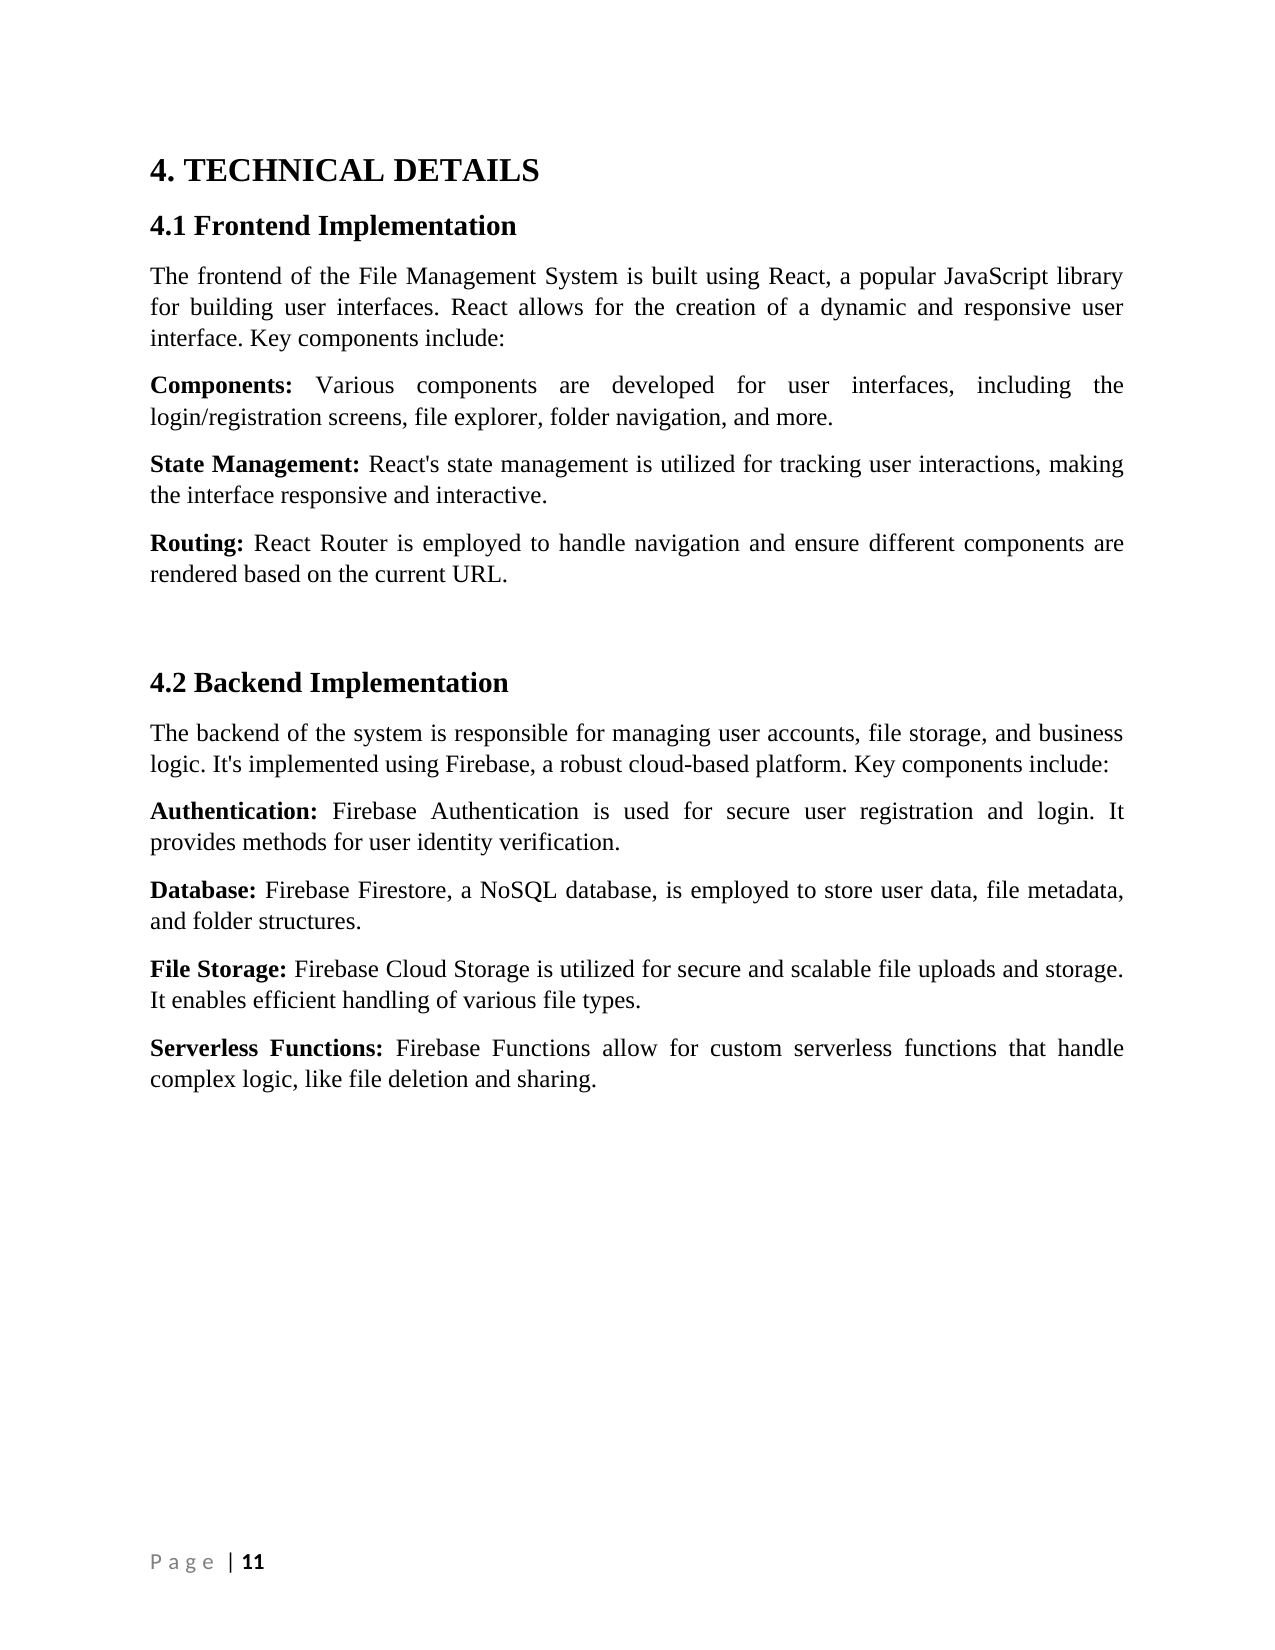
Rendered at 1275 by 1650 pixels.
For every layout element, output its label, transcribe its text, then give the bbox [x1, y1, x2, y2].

text 4. TECHNICAL DETAILS [150, 150, 1125, 188]
text State Management: React's state management is utilized for tracking user interactions, making the interface responsive and interactive. [150, 449, 1125, 509]
text 4.2 Backend Implementation [150, 665, 1125, 698]
text Routing: React Router is employed to handle navigation and ensure different components are rendered based on the current URL. [150, 528, 1125, 588]
text Authentication: Firebase Authentication is used for secure user registration and login. It provides methods for user identity verification. [150, 796, 1125, 856]
text The backend of the system is responsible for managing user accounts, file storage, and business logic. It's implemented using Firebase, a robust cloud-based platform. Key components include: [150, 718, 1125, 777]
text File Storage: Firebase Cloud Storage is utilized for secure and scalable file uploads and storage. It enables efficient handling of various file types. [150, 954, 1125, 1014]
text Serverless Functions: Firebase Functions allow for custom serverless functions that handle complex logic, like file deletion and sharing. [150, 1033, 1125, 1092]
text The frontend of the File Management System is built using React, a popular JavaScript library for building user interfaces. React allows for the creation of a dynamic and responsive user interface. Key components include: [150, 261, 1125, 352]
text 4.1 Frontend Implementation [150, 208, 1125, 242]
text Database: Firebase Firestore, a NoSQL database, is employed to store user data, file metadata, and folder structures. [150, 875, 1125, 935]
text Components: Various components are developed for user interfaces, including the login/registration screens, file explorer, folder navigation, and more. [150, 371, 1125, 430]
